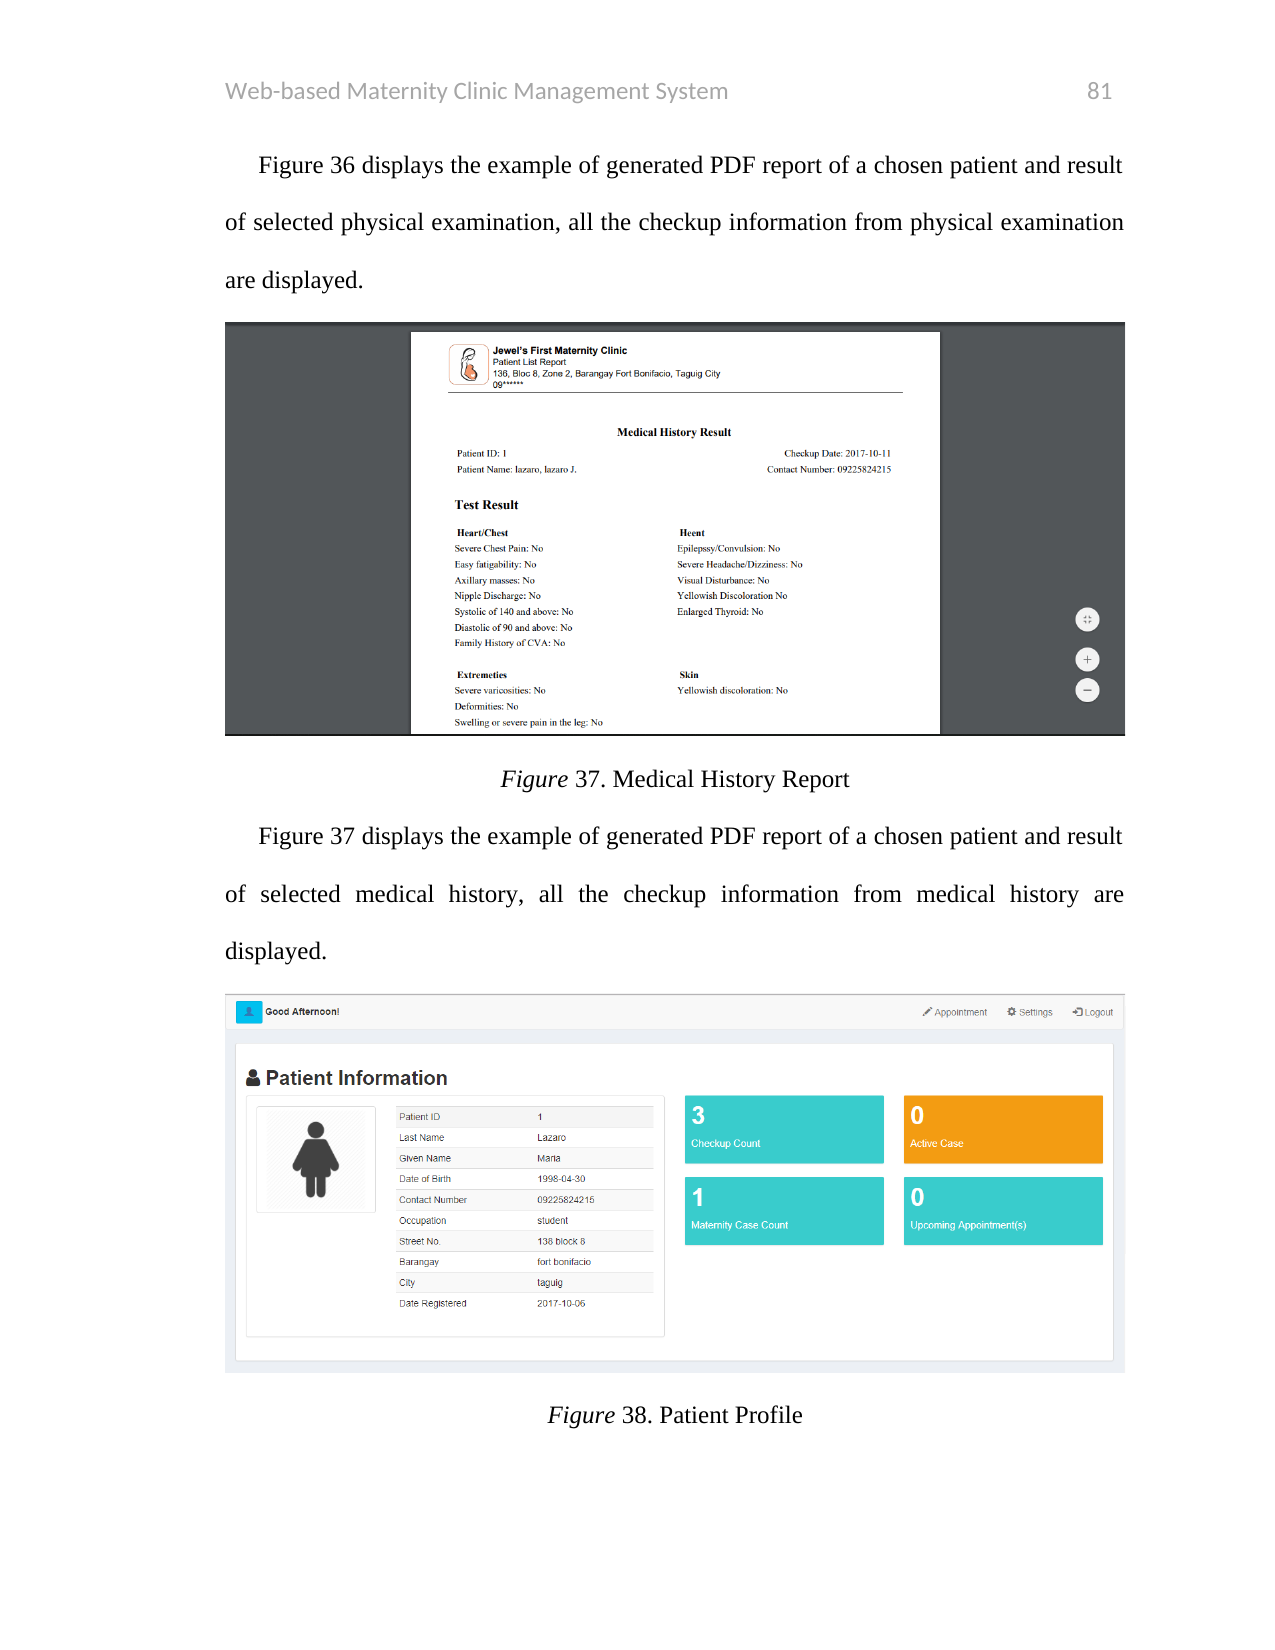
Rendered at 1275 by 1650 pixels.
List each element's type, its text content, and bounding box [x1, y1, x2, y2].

picture [225, 993, 1125, 1373]
picture [225, 322, 1125, 736]
text Figure 37 displays the example of generated PDF report of a chosen patient and result of selected medical history, all the checkup information from medical history are displayed. [225, 821, 1125, 965]
text Figure 36 displays the example of generated PDF report of a chosen patient and result of selected physical examination, all the checkup information from physical examination are displayed. [225, 150, 1125, 294]
text Figure 37. Medical History Report [225, 764, 1125, 793]
text Figure 38. Patient Profile [225, 1400, 1125, 1429]
